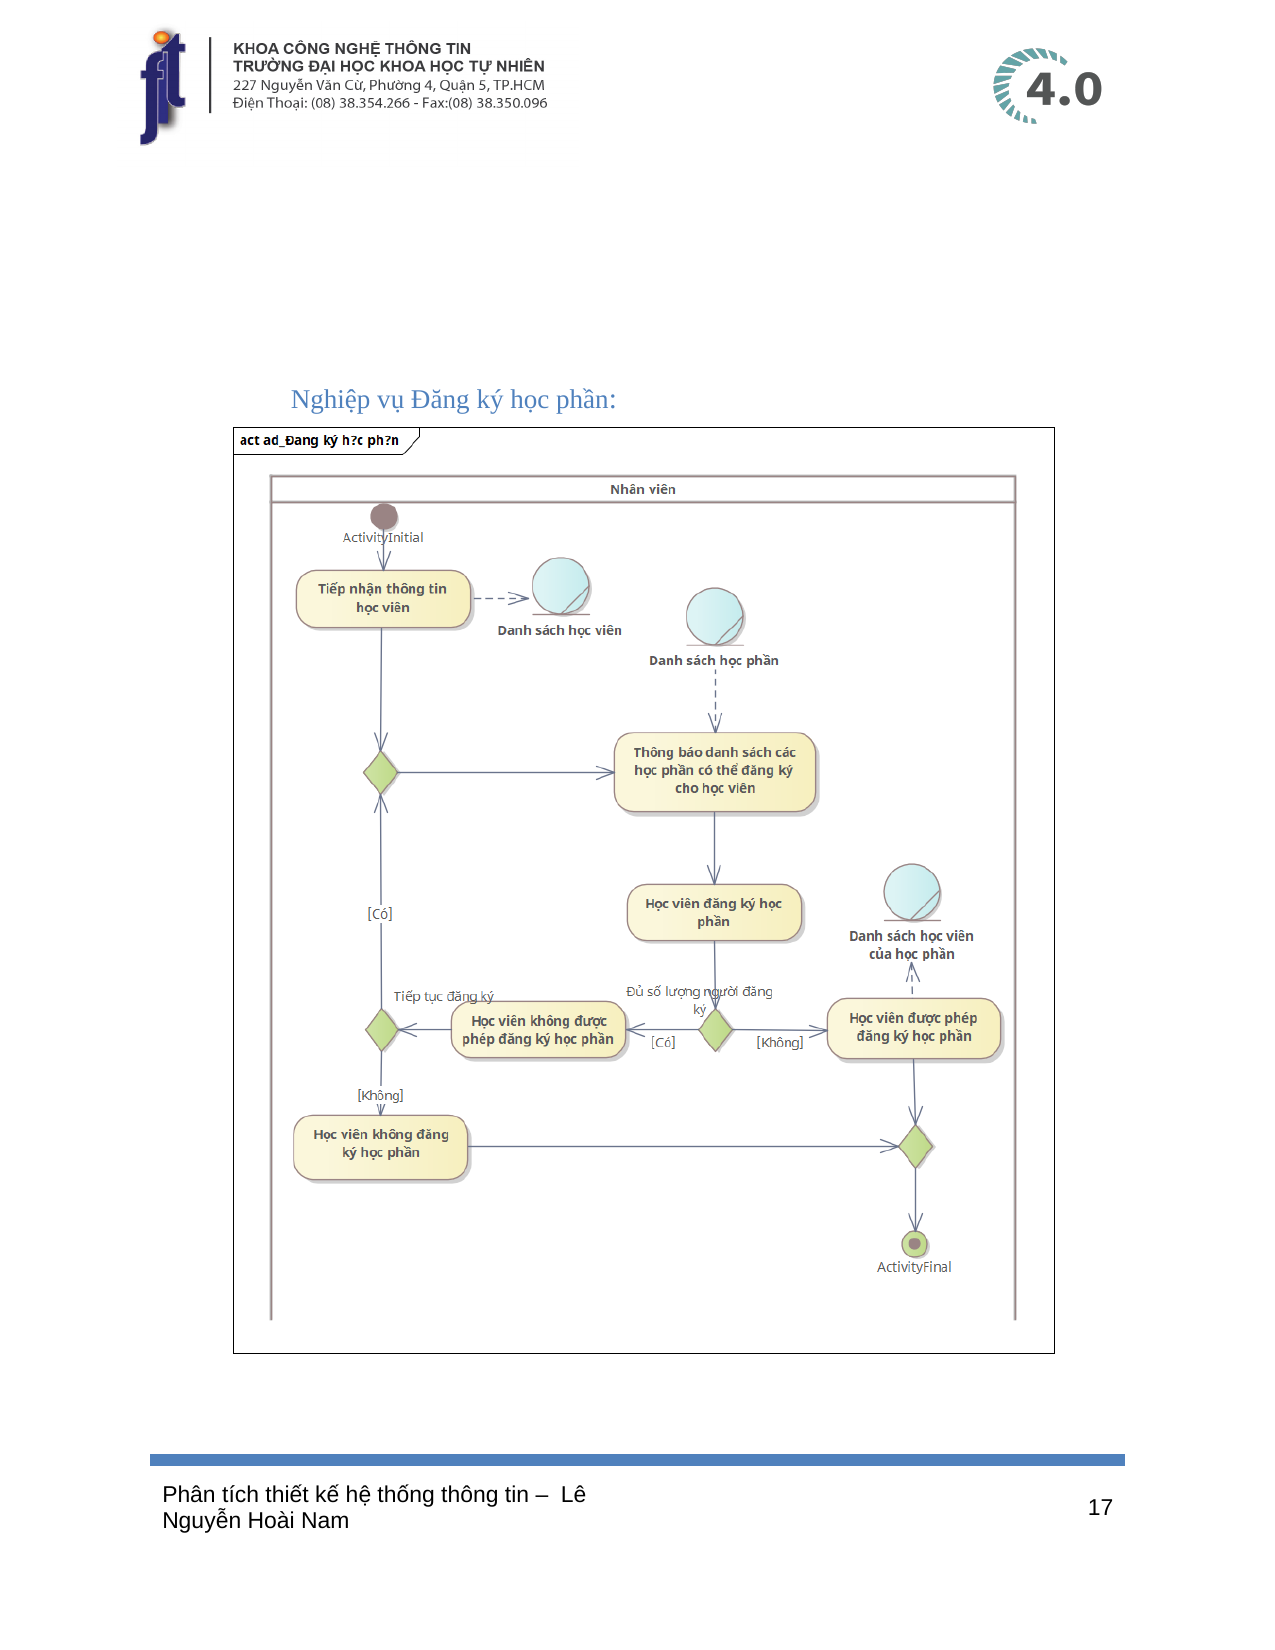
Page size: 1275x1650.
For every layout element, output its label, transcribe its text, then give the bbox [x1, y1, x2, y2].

picture [225, 419, 1062, 1360]
list Nghiệp vụ Đăng ký học phần: [291, 381, 1125, 415]
picture [117, 21, 580, 167]
picture [985, 41, 1108, 127]
